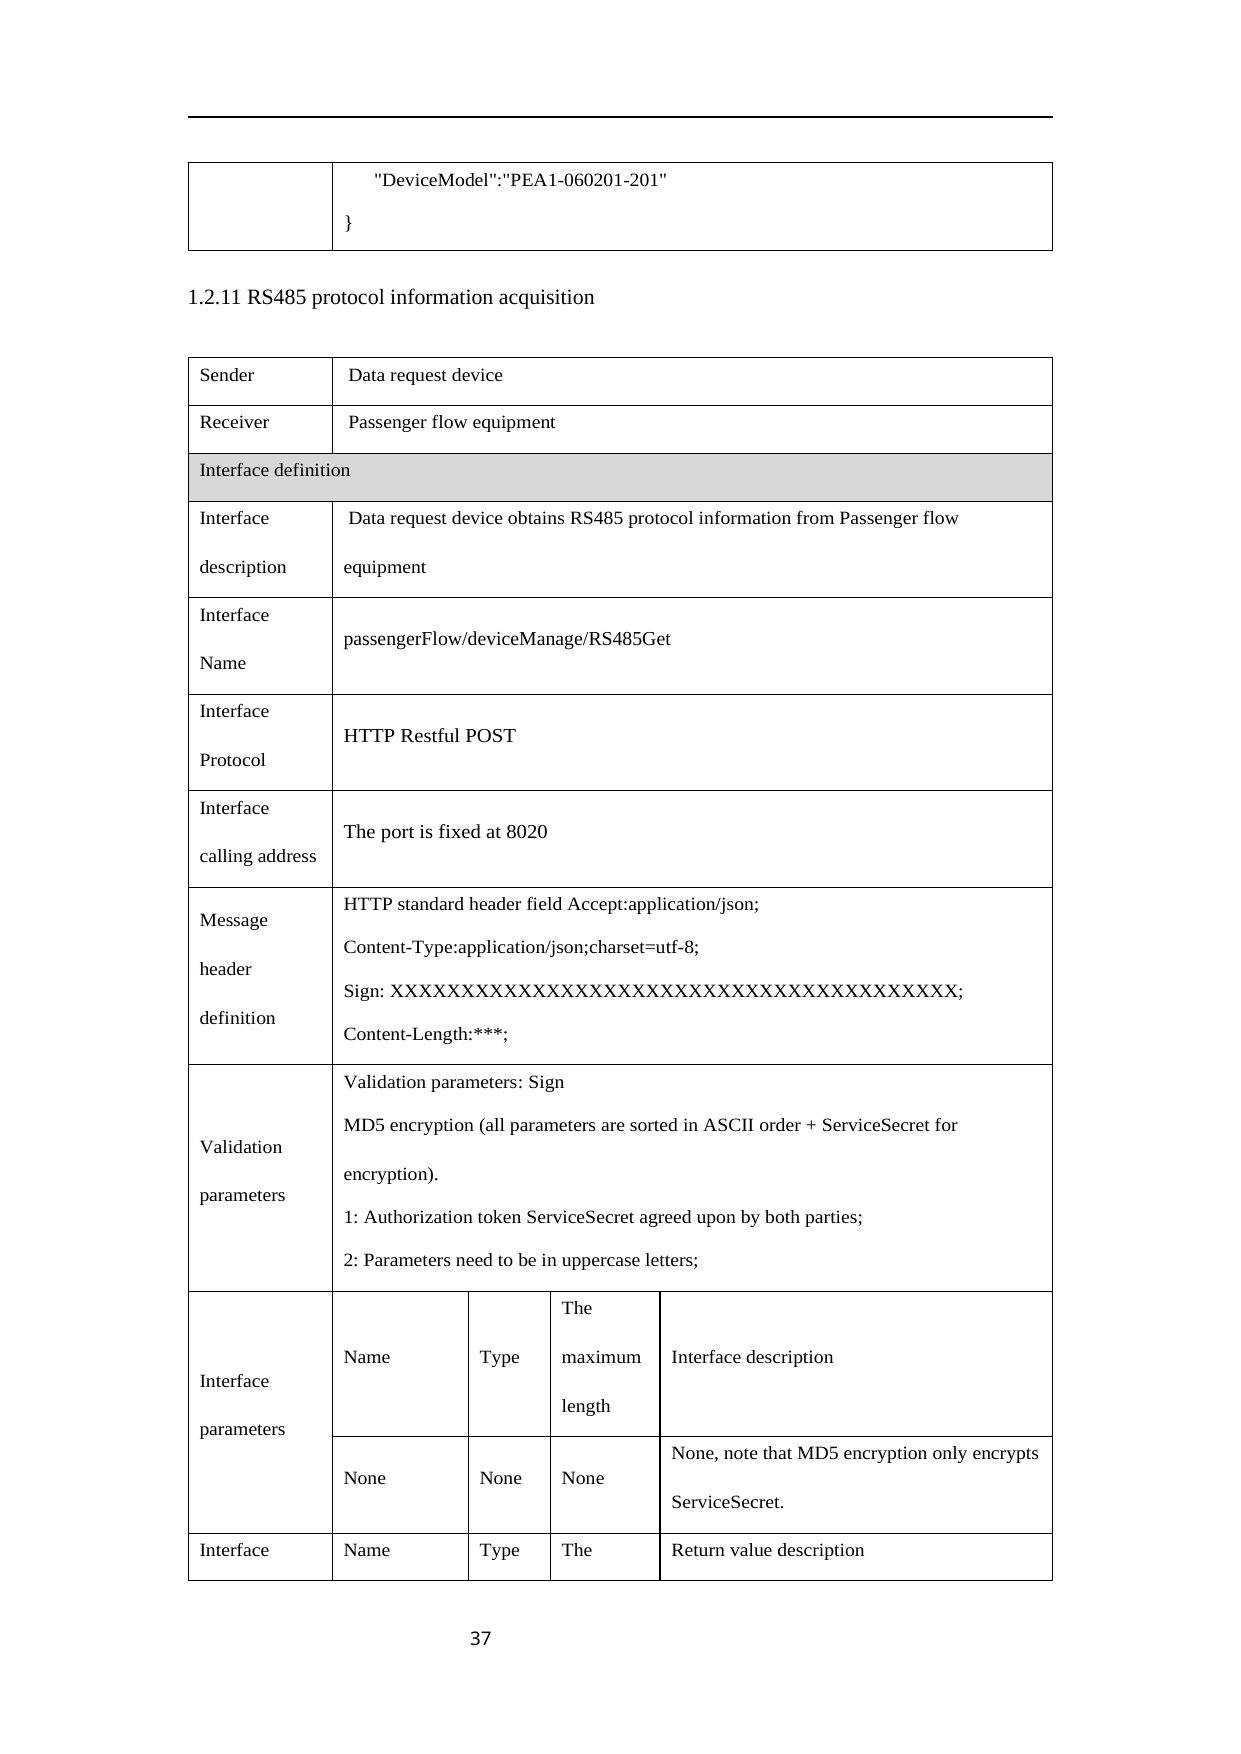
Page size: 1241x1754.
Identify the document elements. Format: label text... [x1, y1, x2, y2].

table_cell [189, 1534, 332, 1580]
table_cell Passenger flow equipment [333, 406, 1052, 453]
table_cell Name [333, 1534, 468, 1580]
table_header Sender [189, 358, 332, 405]
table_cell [661, 1534, 1052, 1580]
table_cell Interface description [189, 502, 332, 597]
table_cell The port is fixed at 8020 [333, 791, 1052, 887]
table_cell Data request device obtains RS485 protocol information from Passenger flow equipment [333, 502, 1052, 597]
table_cell Receiver [189, 406, 332, 453]
table_cell HTTP standard header field Accept:application/json; Content-Type:application/json;charset=utf-8; Sign: XXXXXXXXXXXXXXXXXXXXXXXXXXXXXXXXXXXXXXXX; Content-Length:***; [333, 888, 1052, 1064]
table_cell Interface calling address [189, 791, 332, 887]
table_cell Interface Protocol [189, 695, 332, 790]
table_cell Type [469, 1292, 550, 1436]
table_header Data request device [333, 358, 1052, 405]
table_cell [333, 163, 1052, 250]
table_cell Interface parameters [189, 1292, 332, 1532]
table_cell Validation parameters [189, 1065, 332, 1291]
table_cell Name [333, 1292, 468, 1436]
table_cell None [333, 1437, 468, 1532]
table_cell The maximum length [551, 1534, 659, 1580]
table_cell HTTP Restful POST [333, 695, 1052, 790]
table_cell None, note that MD5 encryption only encrypts ServiceSecret. [661, 1437, 1052, 1532]
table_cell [189, 163, 332, 250]
table_cell None [469, 1437, 550, 1532]
table_cell passengerFlow/deviceManage/RS485Get [333, 598, 1052, 694]
table_cell Interface description [661, 1292, 1052, 1436]
table_cell Message header definition [189, 888, 332, 1064]
table_cell Interface definition [189, 454, 1052, 501]
table_cell Validation parameters: Sign MD5 encryption (all parameters are sorted in ASCII order + ServiceSecret for encryption). 1: Authorization token ServiceSecret agreed upon by both parties; 2: Parameters need to be in uppercase letters; [333, 1065, 1052, 1291]
table_cell The maximum length [551, 1292, 659, 1436]
subtitle 1.2.11 RS485 protocol information acquisition [187, 280, 1053, 313]
table_cell Interface Name [189, 598, 332, 694]
table_cell Type [469, 1534, 550, 1580]
table_cell None [551, 1437, 659, 1532]
